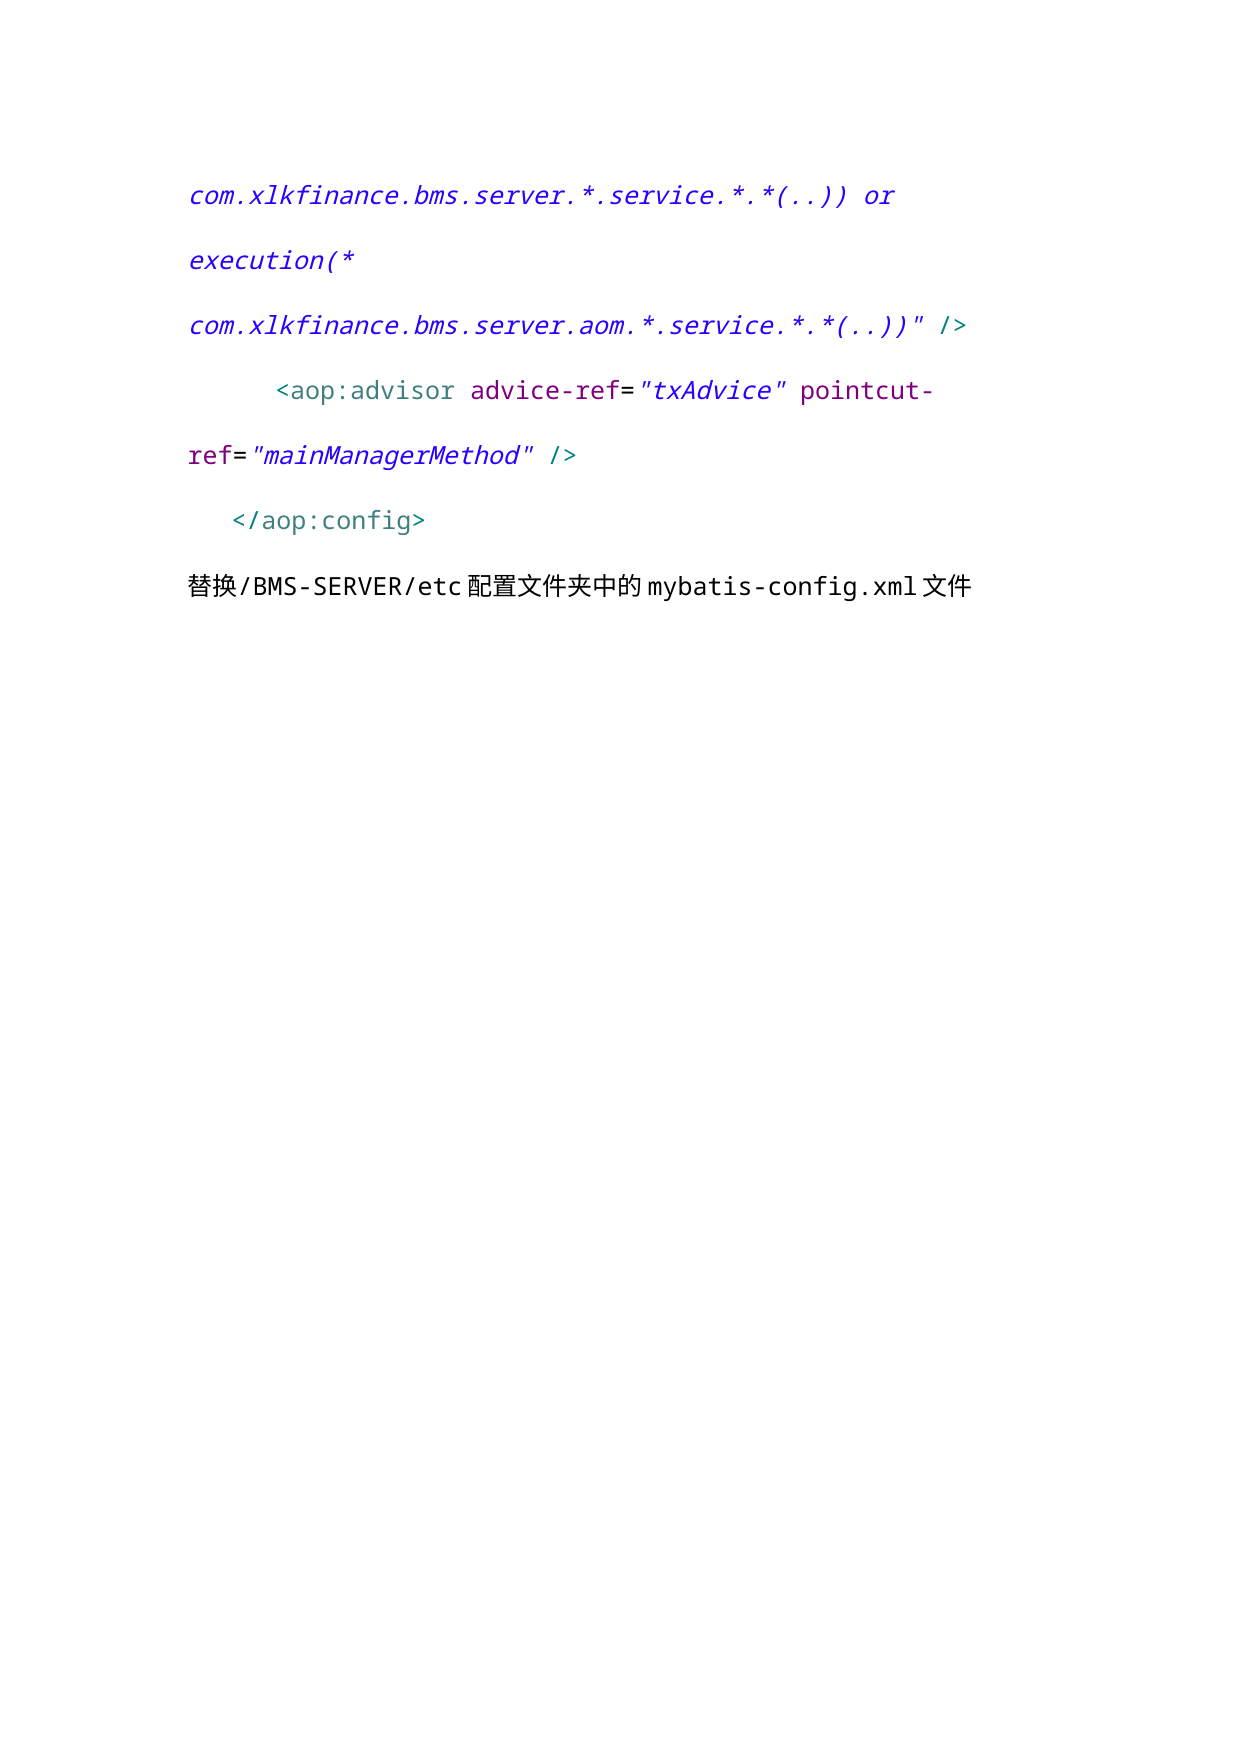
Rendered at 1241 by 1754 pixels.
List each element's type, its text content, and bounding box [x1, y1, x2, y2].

list 替换/BMS-SERVER/etc配置文件夹中的mybatis-config.xml文件 [187, 552, 1053, 617]
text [187, 162, 1053, 357]
list </aop:config> [187, 487, 1053, 552]
text <aop:advisor advice-ref="txAdvice" pointcut-ref="mainManagerMethod" /> [187, 357, 1053, 487]
